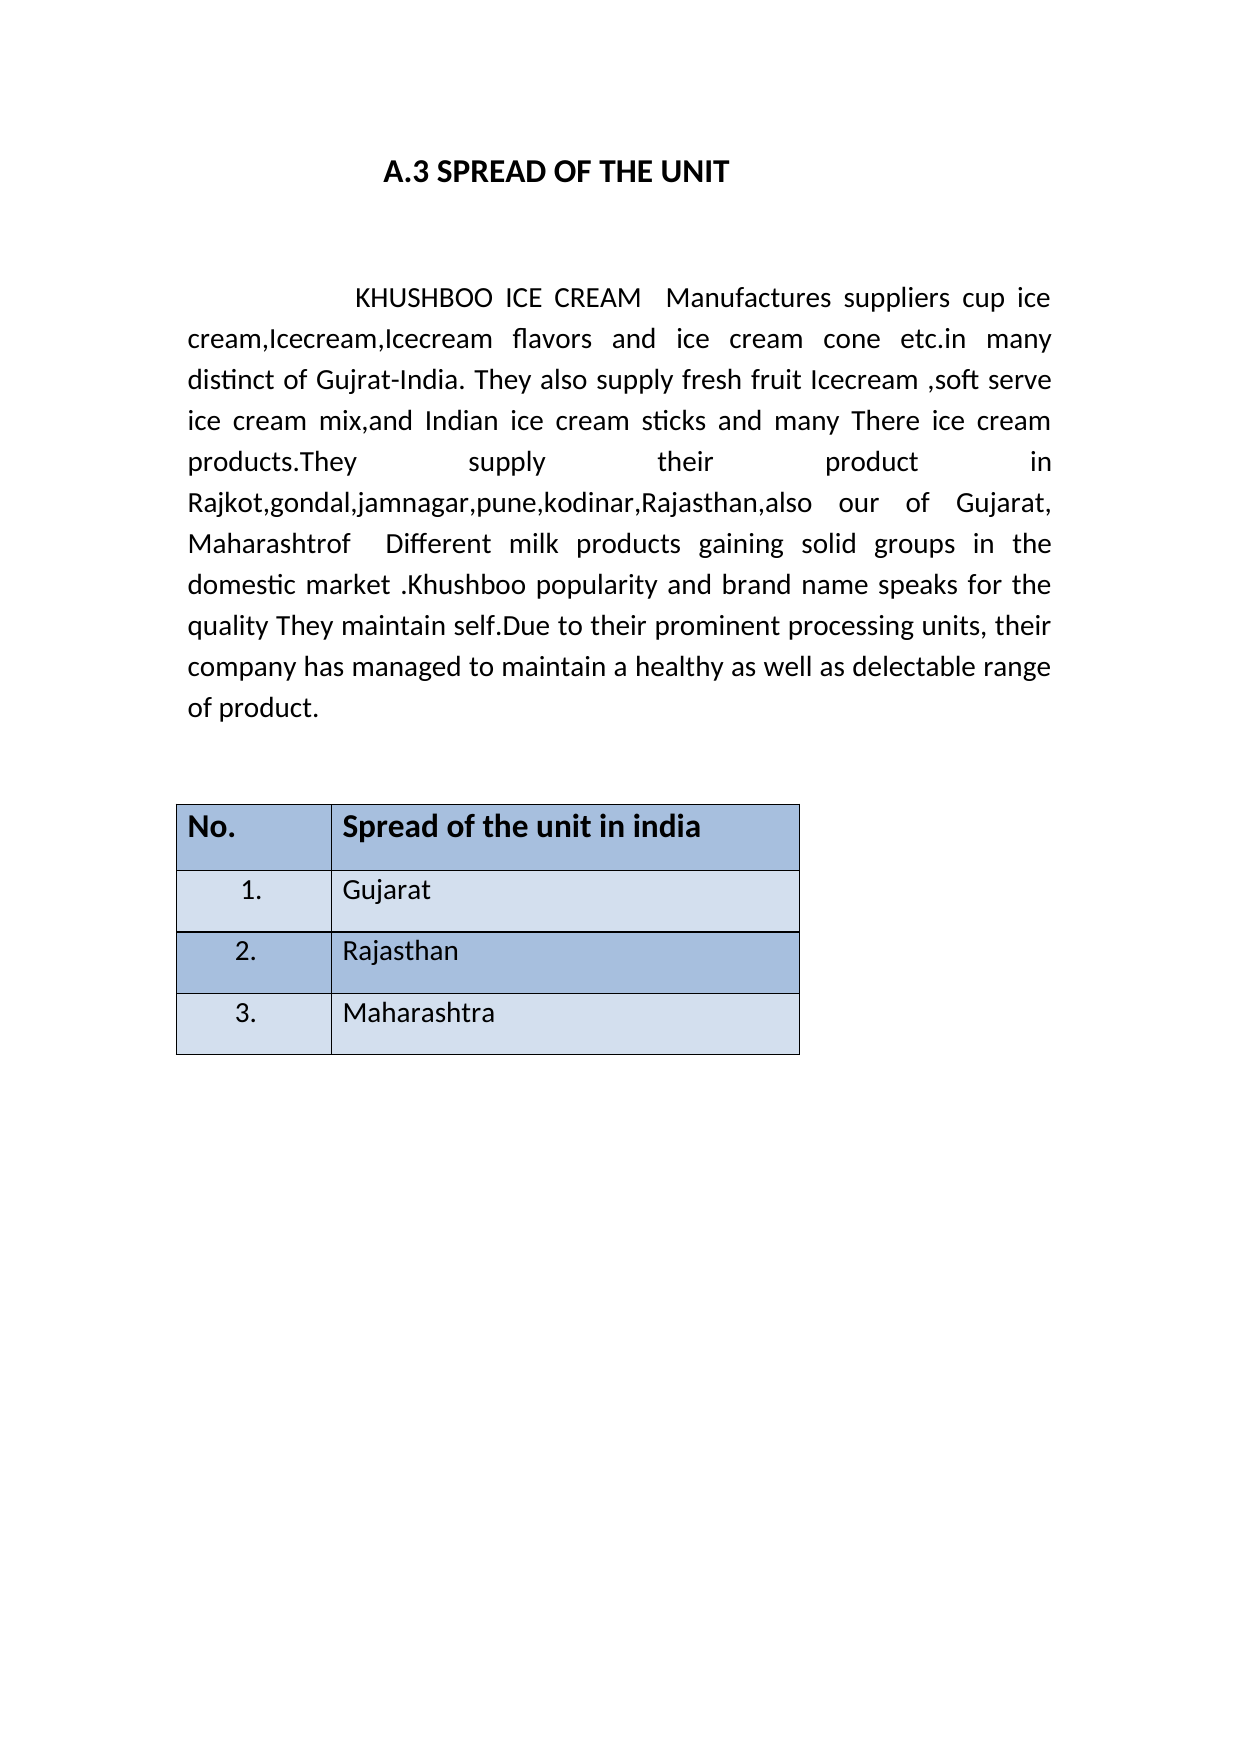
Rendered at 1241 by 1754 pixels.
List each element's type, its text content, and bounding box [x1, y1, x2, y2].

table_header Spread of the unit in india [332, 805, 799, 870]
table_cell Gujarat [332, 871, 799, 931]
text KHUSHBOO ICE CREAM Manufactures suppliers cup ice cream,Icecream,Icecream flavors and ice cream cone etc.in many distinct of Gujrat-India. They also supply fresh fruit Icecream ,soft serve ice cream mix,and Indian ice cream sticks and many There ice cream products.They supply their product in Rajkot,gondal,jamnagar,pune,kodinar,Rajasthan,also our of Gujarat, Maharashtrof Different milk products gaining solid groups in the domestic market .Khushboo popularity and brand name speaks for the quality They maintain self.Due to their prominent processing units, their company has managed to maintain a healthy as well as delectable range of product. [187, 279, 1053, 724]
table_cell Maharashtra [332, 994, 799, 1054]
table_cell 3. [177, 994, 331, 1054]
table_cell Rajasthan [332, 933, 799, 993]
table_cell 1. [177, 871, 331, 931]
table_header No. [177, 805, 331, 870]
table_cell 2. [177, 933, 331, 993]
text A.3 SPREAD OF THE UNIT [187, 150, 1053, 191]
